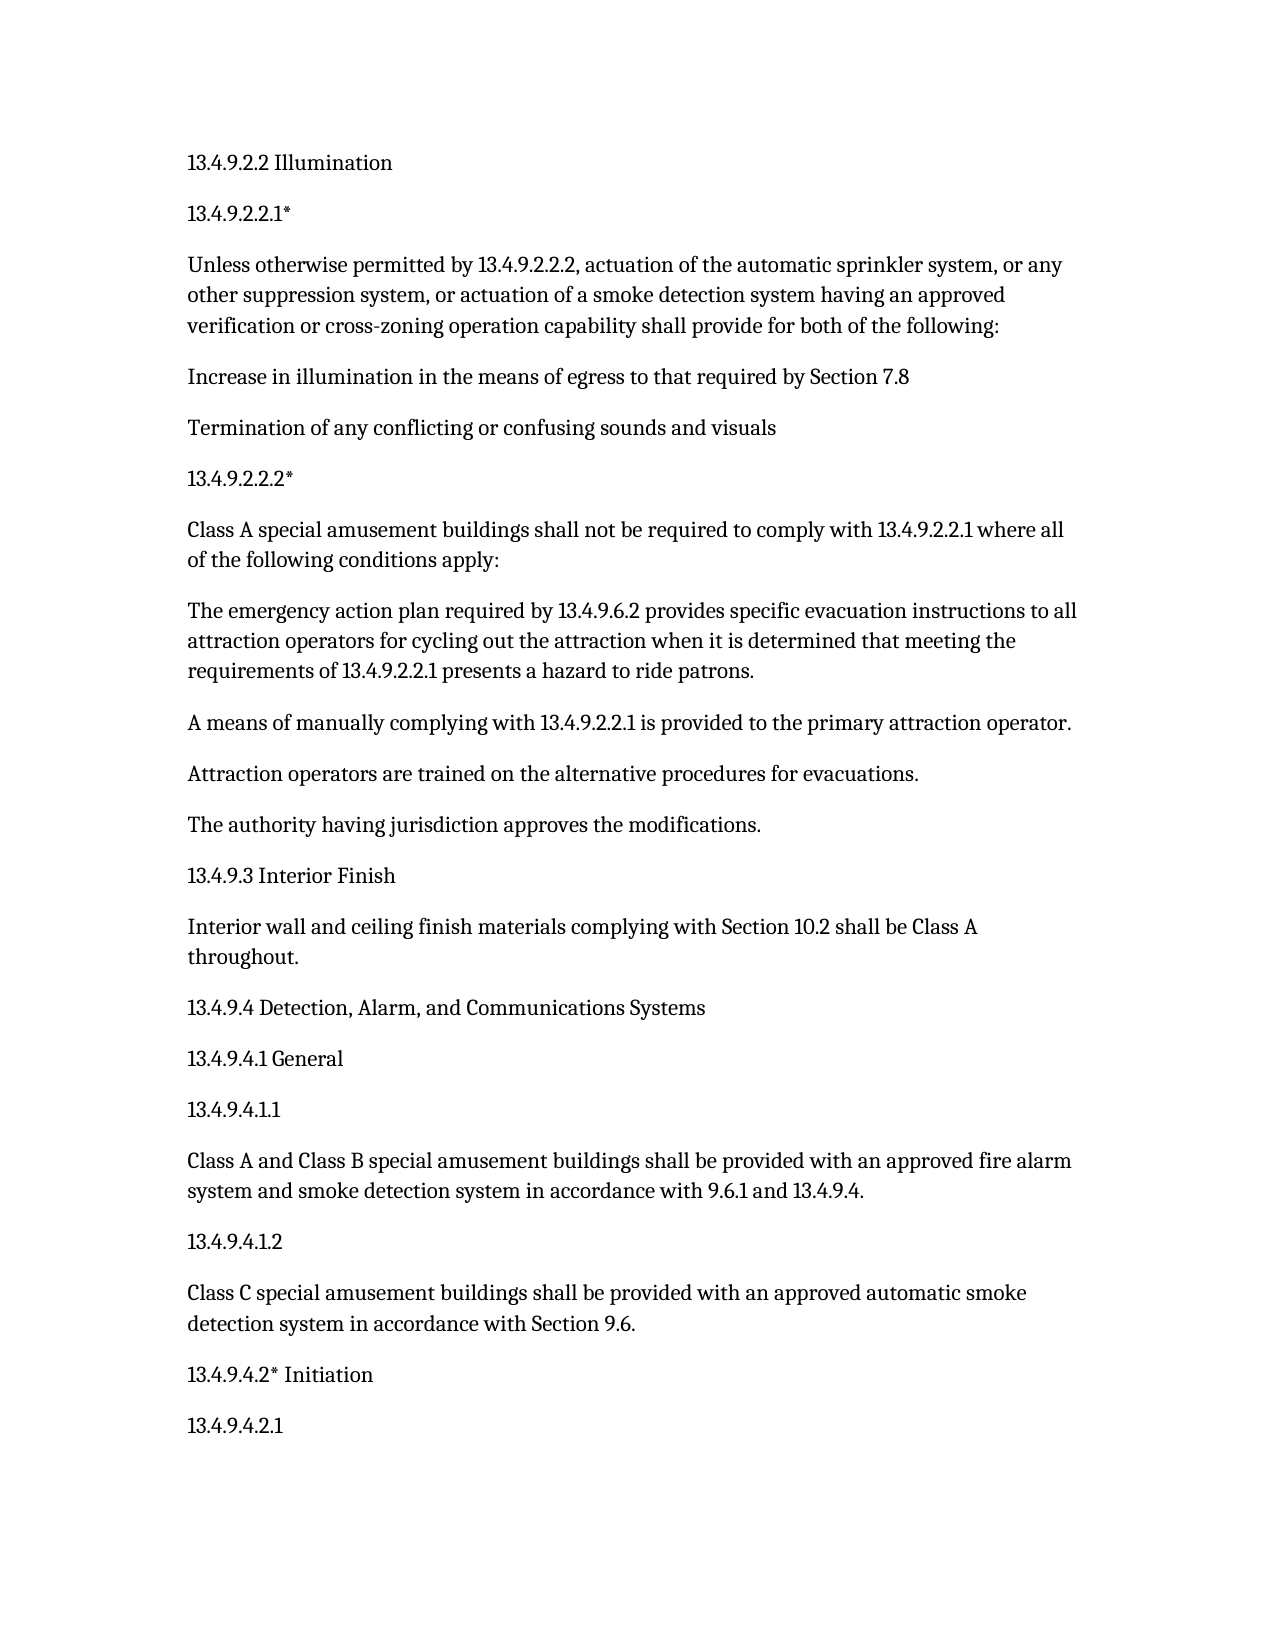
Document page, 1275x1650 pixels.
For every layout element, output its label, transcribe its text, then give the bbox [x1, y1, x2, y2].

text 13.4.9.4.1 General [187, 1046, 1087, 1072]
text Interior wall and ceiling finish materials complying with Section 10.2 shall be Class A throughout. [187, 913, 1087, 970]
text 13.4.9.4 Detection, Alarm, and Communications Systems [187, 995, 1087, 1021]
text Class C special amusement buildings shall be provided with an approved automatic smoke detection system in accordance with Section 9.6. [187, 1280, 1087, 1337]
text 13.4.9.4.2* Initiation [187, 1361, 1087, 1388]
text 13.4.9.2.2.1* [187, 201, 1087, 227]
text Class A special amusement buildings shall not be required to comply with 13.4.9.2.2.1 where all of the following conditions apply: [187, 517, 1087, 573]
text Attraction operators are trained on the alternative procedures for evacuations. [187, 760, 1087, 787]
text A means of manually complying with 13.4.9.2.2.1 is provided to the primary attraction operator. [187, 709, 1087, 736]
text Unless otherwise permitted by 13.4.9.2.2.2, actuation of the automatic sprinkler system, or any other suppression system, or actuation of a smoke detection system having an approved verification or cross-zoning operation capability shall provide for both of the following: [187, 252, 1087, 339]
text The authority having jurisdiction approves the modifications. [187, 811, 1087, 838]
text 13.4.9.2.2.2* [187, 466, 1087, 492]
text 13.4.9.4.1.1 [187, 1097, 1087, 1123]
text 13.4.9.2.2 Illumination [187, 150, 1087, 176]
text Class A and Class B special amusement buildings shall be provided with an approved fire alarm system and smoke detection system in accordance with 9.6.1 and 13.4.9.4. [187, 1148, 1087, 1204]
text 13.4.9.4.2.1 [187, 1412, 1087, 1439]
text Termination of any conflicting or confusing sounds and visuals [187, 414, 1087, 441]
text The emergency action plan required by 13.4.9.6.2 provides specific evacuation instructions to all attraction operators for cycling out the attraction when it is determined that meeting the requirements of 13.4.9.2.2.1 presents a hazard to ride patrons. [187, 598, 1087, 685]
text 13.4.9.4.1.2 [187, 1229, 1087, 1256]
text Increase in illumination in the means of egress to that required by Section 7.8 [187, 363, 1087, 390]
text 13.4.9.3 Interior Finish [187, 862, 1087, 889]
